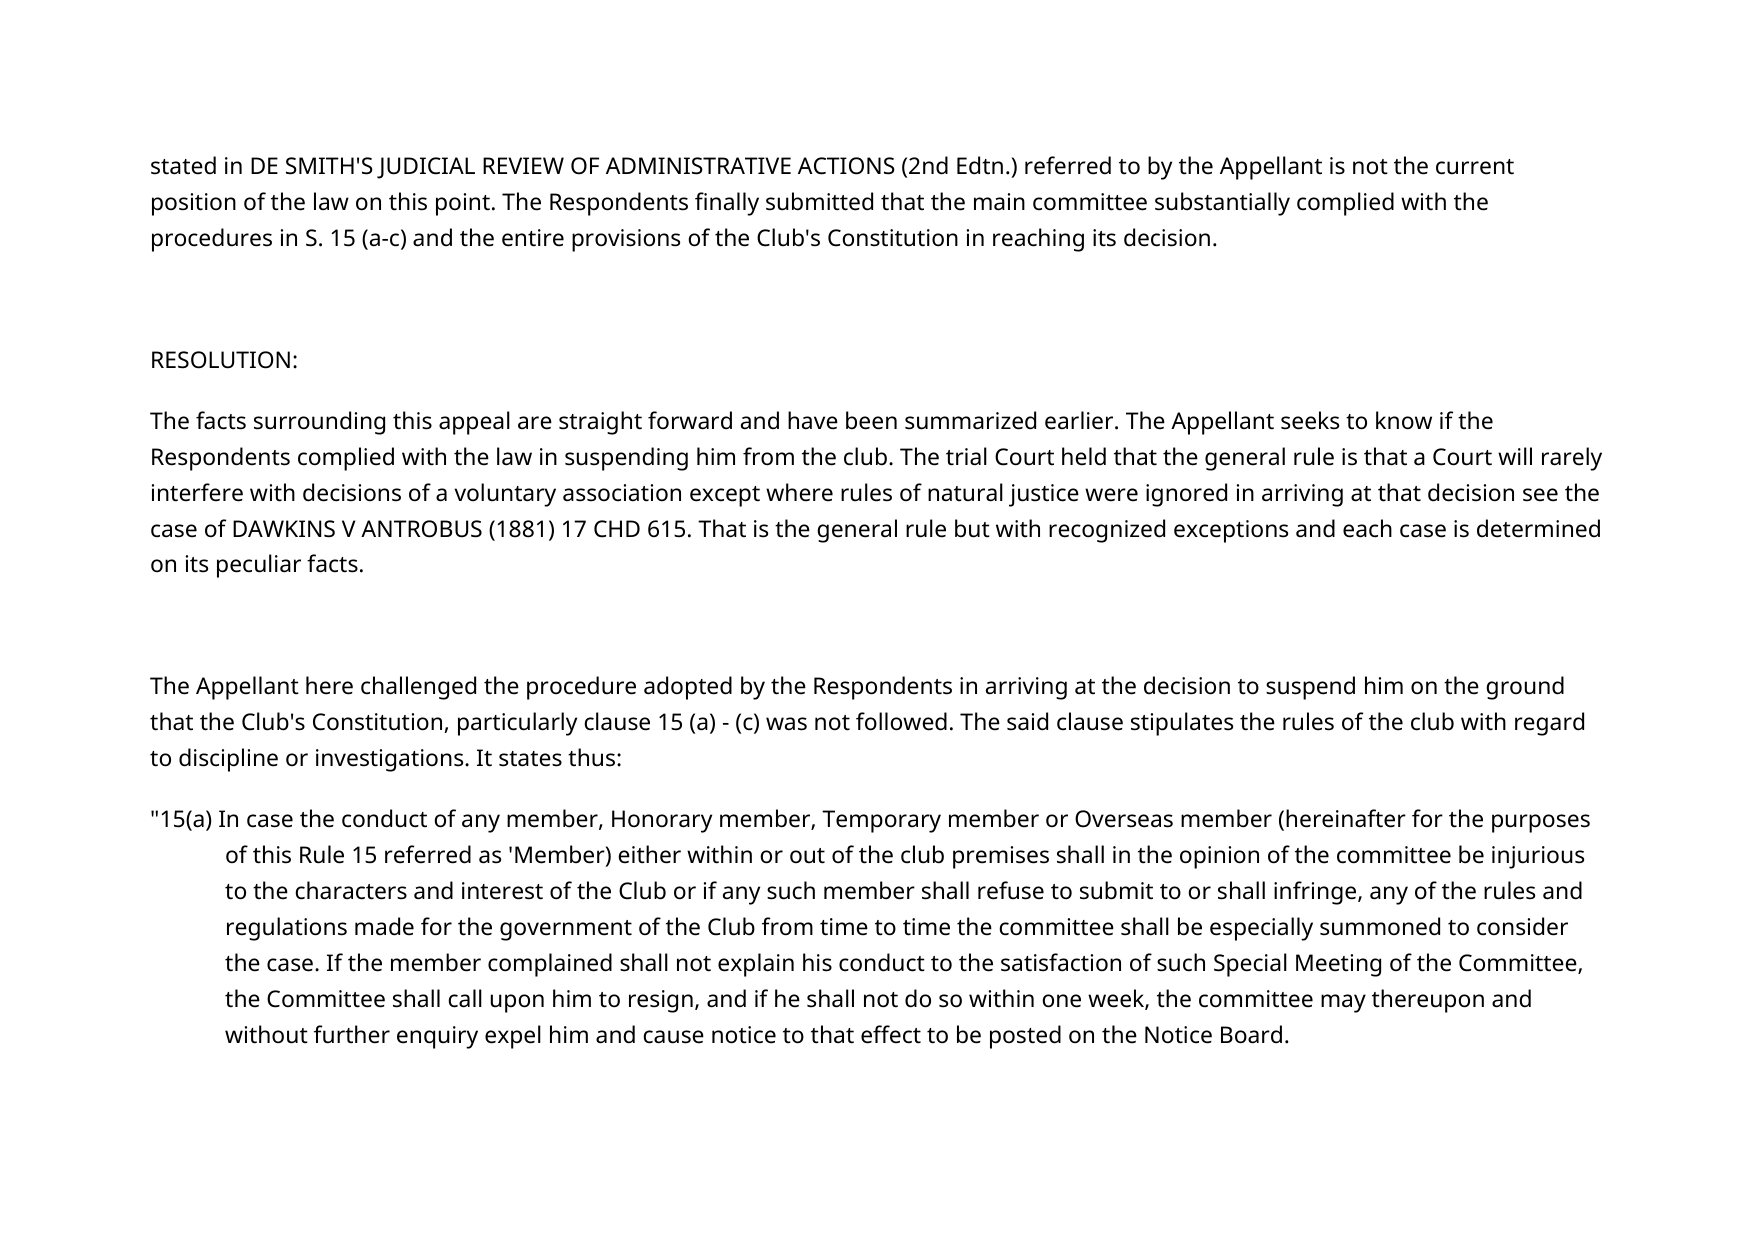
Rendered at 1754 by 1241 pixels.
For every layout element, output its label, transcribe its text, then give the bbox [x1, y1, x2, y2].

text "15(a) In case the conduct of any member, Honorary member, Temporary member or Overseas member (hereinafter for the purposes of this Rule 15 referred as 'Member) either within or out of the club premises shall in the opinion of the committee be injurious to the characters and interest of the Club or if any such member shall refuse to submit to or shall infringe, any of the rules and regulations made for the government of the Club from time to time the committee shall be especially summoned to consider the case. If the member complained shall not explain his conduct to the satisfaction of such Special Meeting of the Committee, the Committee shall call upon him to resign, and if he shall not do so within one week, the committee may thereupon and without further enquiry expel him and cause notice to that effect to be posted on the Notice Board. [150, 803, 1604, 1050]
text The facts surrounding this appeal are straight forward and have been summarized earlier. The Appellant seeks to know if the Respondents complied with the law in suspending him from the club. The trial Court held that the general rule is that a Court will rarely interfere with decisions of a voluntary association except where rules of natural justice were ignored in arriving at that decision see the case of DAWKINS V ANTROBUS (1881) 17 CHD 615. That is the general rule but with recognized exceptions and each case is determined on its peculiar facts. [150, 405, 1604, 580]
text RESOLUTION: [150, 344, 1604, 375]
text The Appellant here challenged the procedure adopted by the Respondents in arriving at the decision to suspend him on the ground that the Club's Constitution, particularly clause 15 (a) - (c) was not followed. The said clause stipulates the rules of the club with regard to discipline or investigations. It states thus: [150, 670, 1604, 773]
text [150, 150, 1604, 253]
